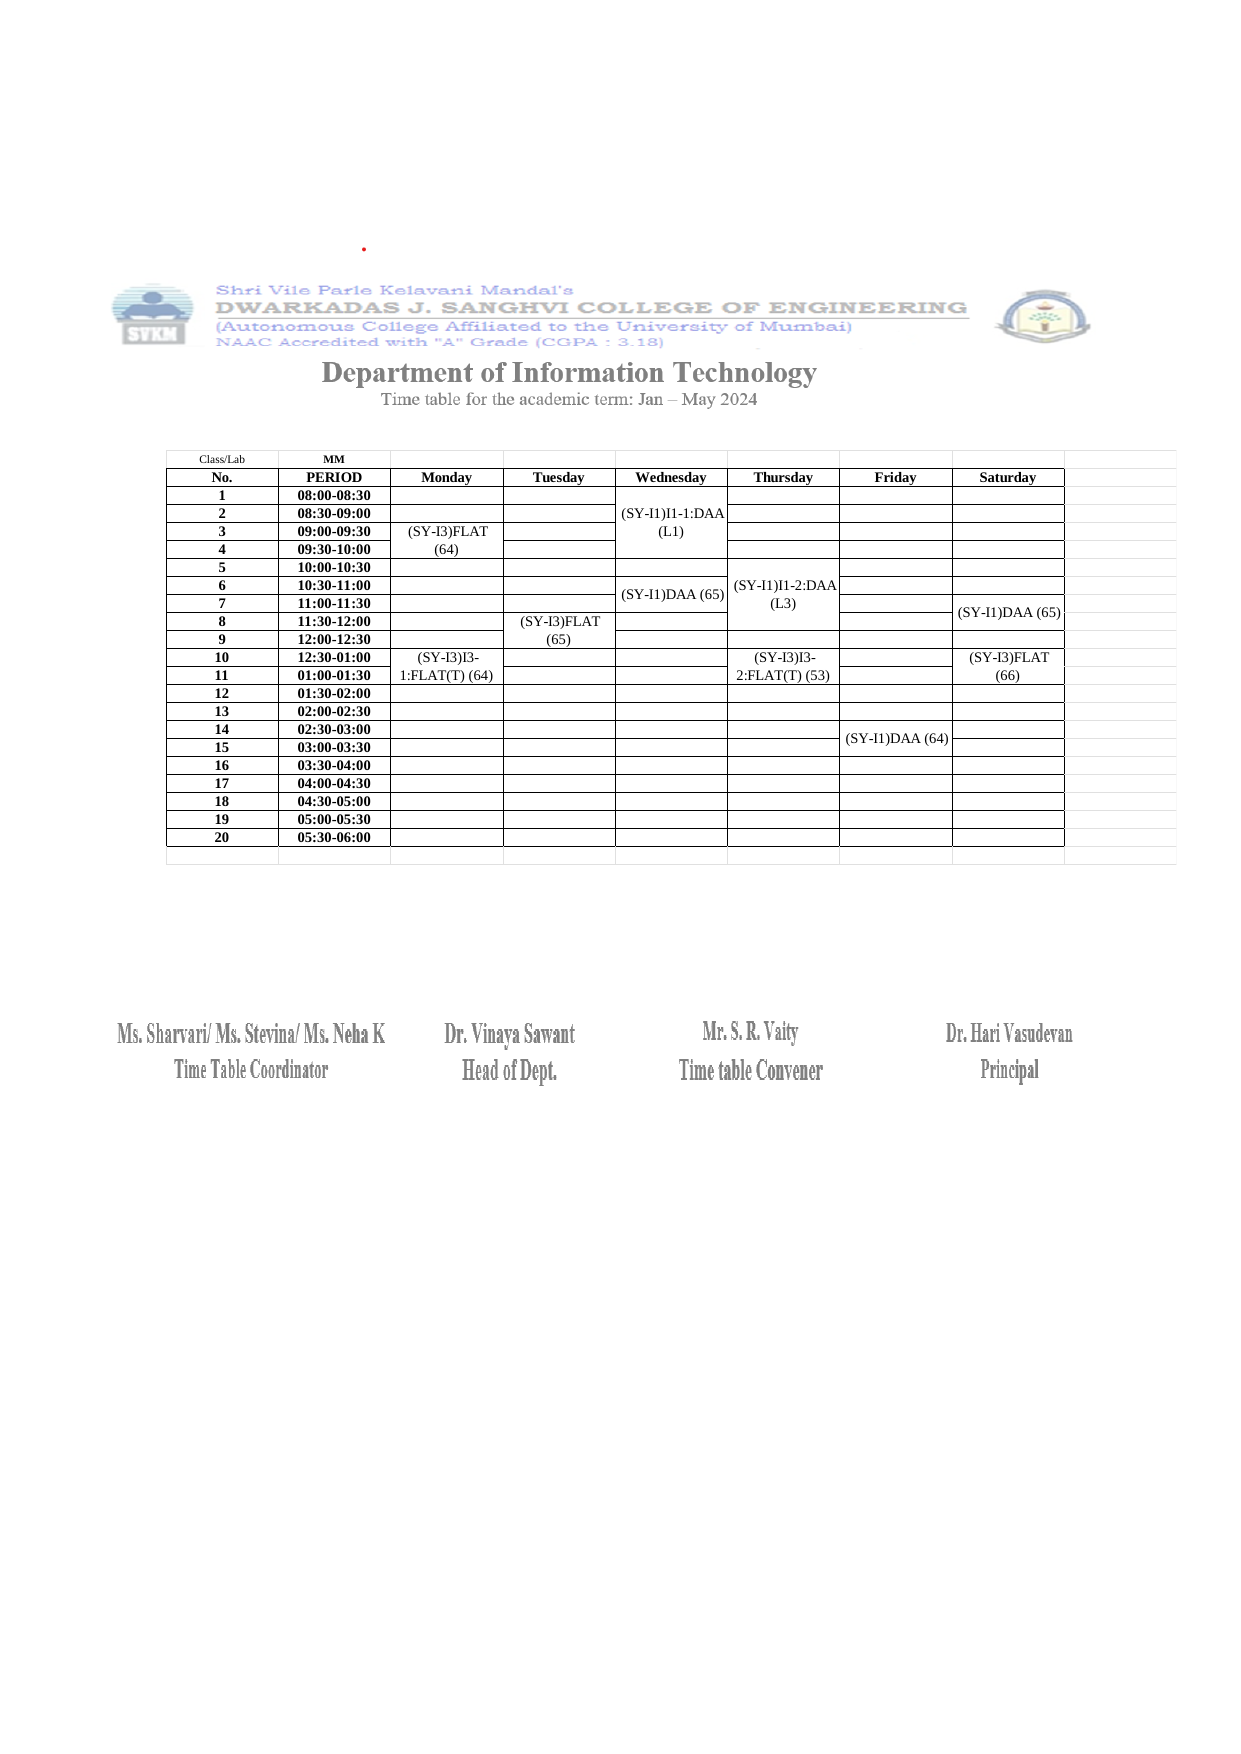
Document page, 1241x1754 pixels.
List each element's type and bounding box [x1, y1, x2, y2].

picture [10, 942, 1126, 1120]
picture [10, 244, 1126, 422]
